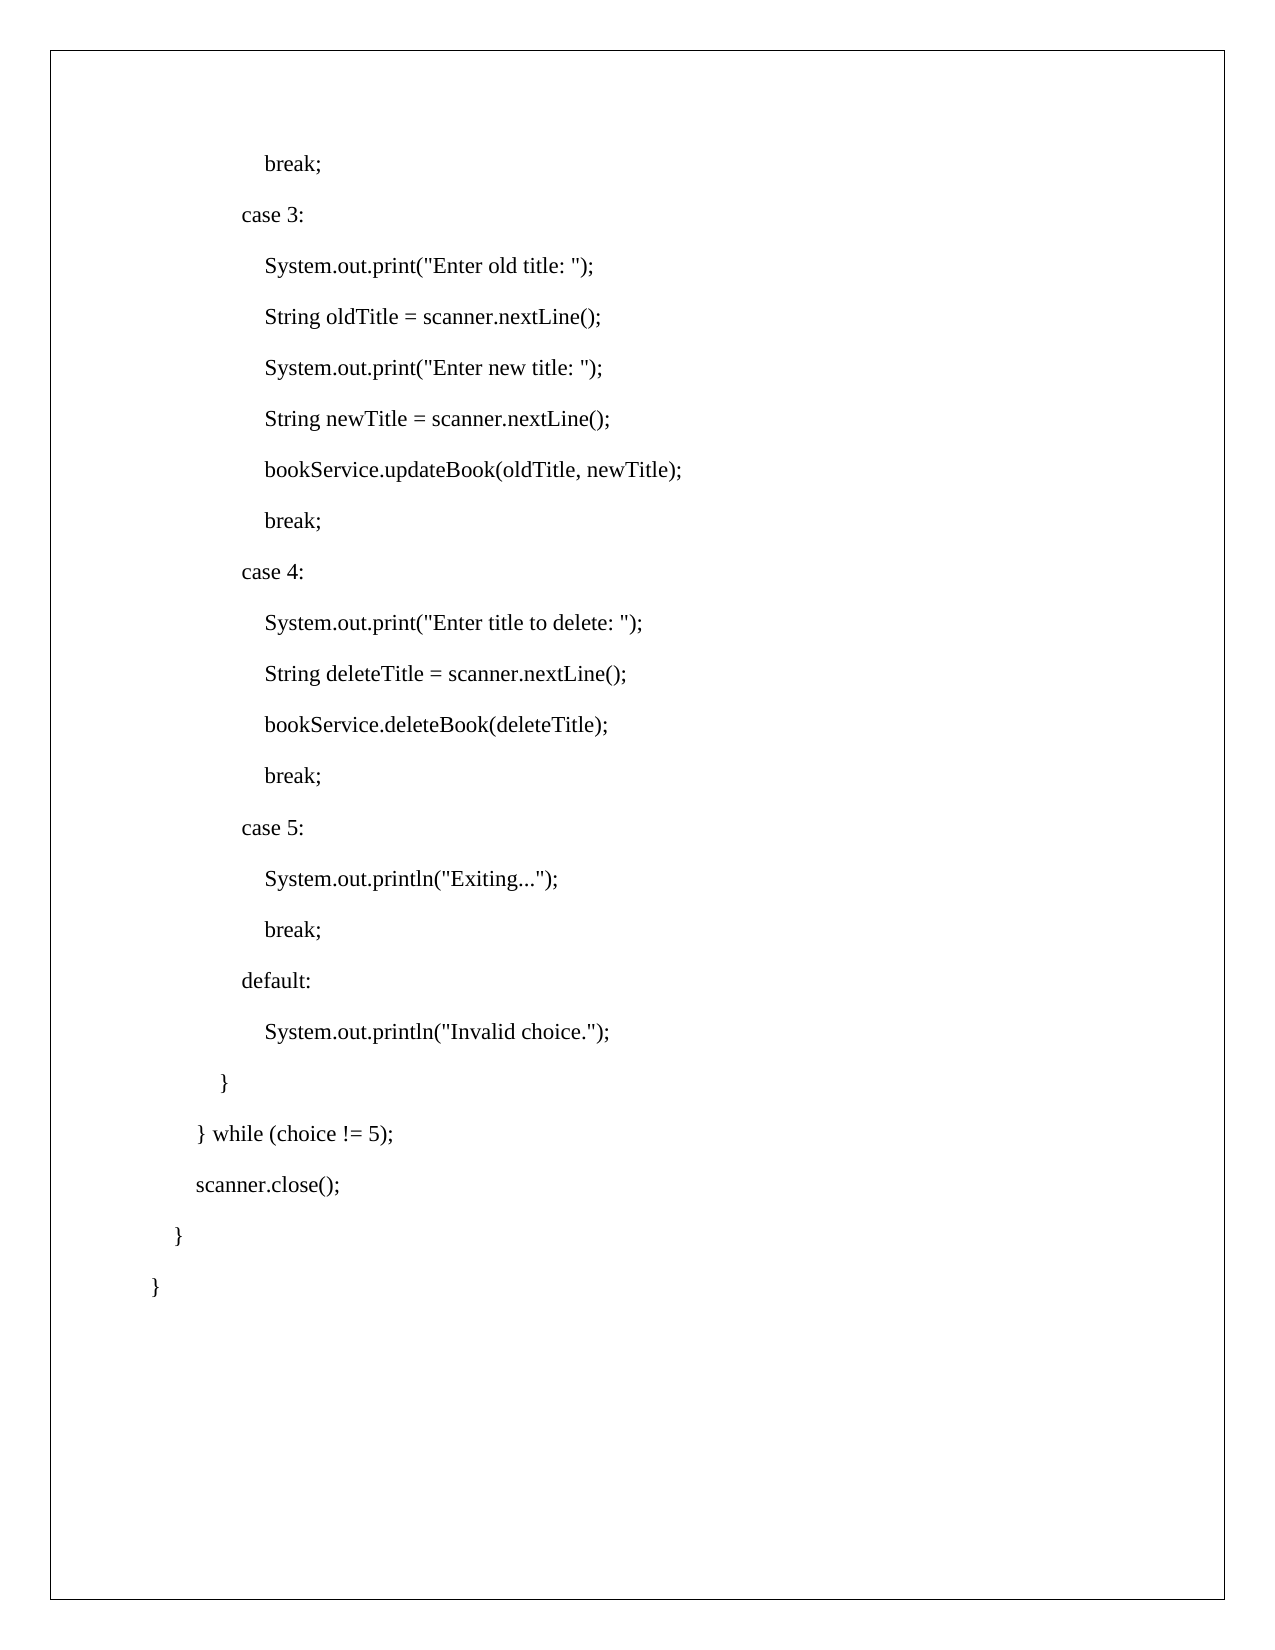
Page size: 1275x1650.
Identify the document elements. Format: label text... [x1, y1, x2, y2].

text default: [150, 967, 1125, 993]
text } [150, 1273, 1125, 1299]
text System.out.println("Invalid choice."); [150, 1018, 1125, 1044]
text String deleteTitle = scanner.nextLine(); [150, 660, 1125, 687]
text String oldTitle = scanner.nextLine(); [150, 303, 1125, 329]
text } [150, 1222, 1125, 1248]
text String newTitle = scanner.nextLine(); [150, 405, 1125, 432]
text case 4: [150, 558, 1125, 585]
text System.out.print("Enter title to delete: "); [150, 609, 1125, 636]
text break; [150, 150, 1125, 176]
text } [150, 1069, 1125, 1095]
text System.out.print("Enter new title: "); [150, 354, 1125, 381]
text case 3: [150, 201, 1125, 227]
text bookService.deleteBook(deleteTitle); [150, 711, 1125, 738]
text break; [150, 762, 1125, 789]
text break; [150, 507, 1125, 534]
text scanner.close(); [150, 1171, 1125, 1197]
text System.out.print("Enter old title: "); [150, 252, 1125, 278]
text case 5: [150, 813, 1125, 840]
text break; [150, 916, 1125, 942]
text System.out.println("Exiting..."); [150, 864, 1125, 891]
text } while (choice != 5); [150, 1120, 1125, 1146]
text bookService.updateBook(oldTitle, newTitle); [150, 456, 1125, 483]
